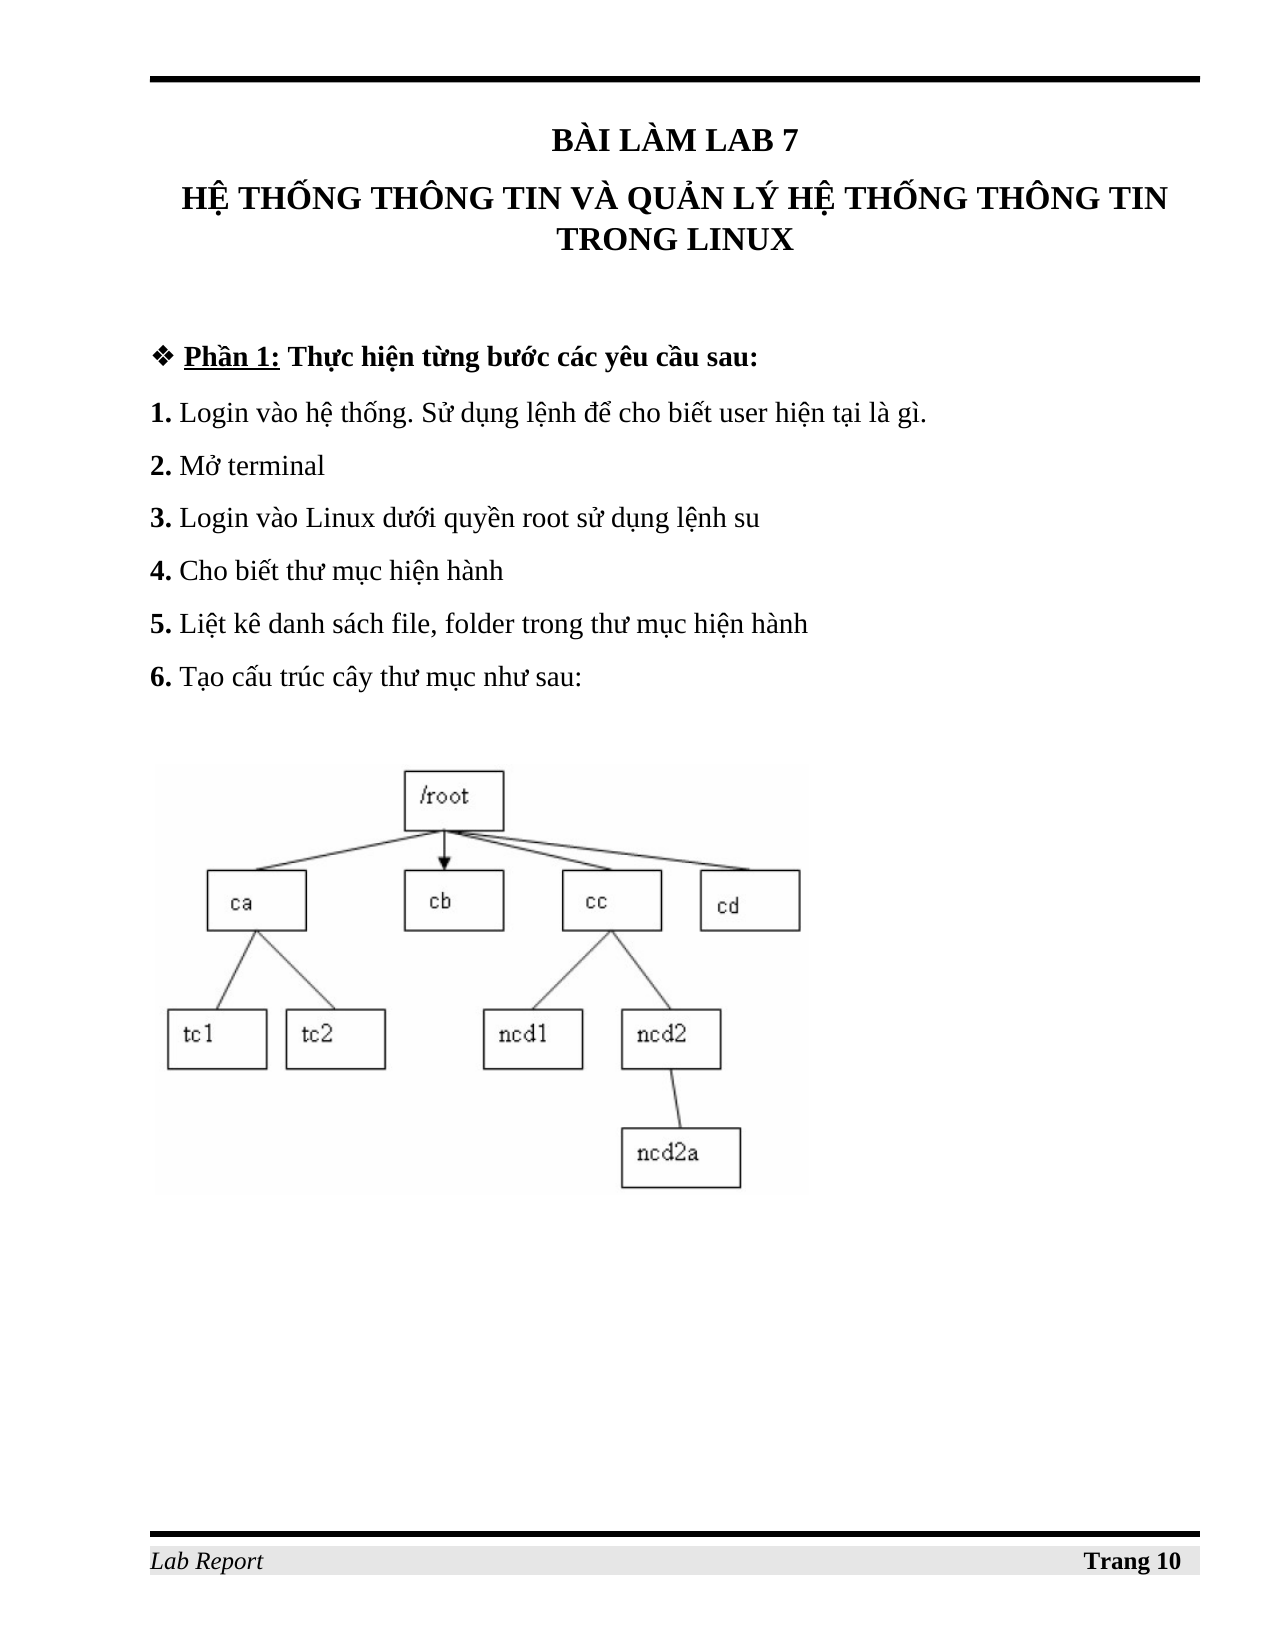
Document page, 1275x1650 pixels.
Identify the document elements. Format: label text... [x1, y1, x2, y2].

text 6. Tạo cấu trúc cây thư mục như sau: [150, 659, 1200, 692]
text HỆ THỐNG THÔNG TIN VÀ QUẢN LÝ HỆ THỐNG THÔNG TIN TRONG LINUX [150, 178, 1200, 258]
text BÀI LÀM LAB 7 [150, 120, 1200, 158]
text 2. Mở terminal [150, 448, 1200, 481]
text 3. Login vào Linux dưới quyền root sử dụng lệnh su [150, 501, 1200, 534]
text ❖ Phần 1: Thực hiện từng bước các yêu cầu sau: [150, 335, 1200, 375]
text 1. Login vào hệ thống. Sử dụng lệnh để cho biết user hiện tại là gì. [150, 395, 1200, 428]
text 5. Liệt kê danh sách file, folder trong thư mục hiện hành [150, 606, 1200, 640]
text 4. Cho biết thư mục hiện hành [150, 553, 1200, 587]
picture [150, 764, 810, 1195]
